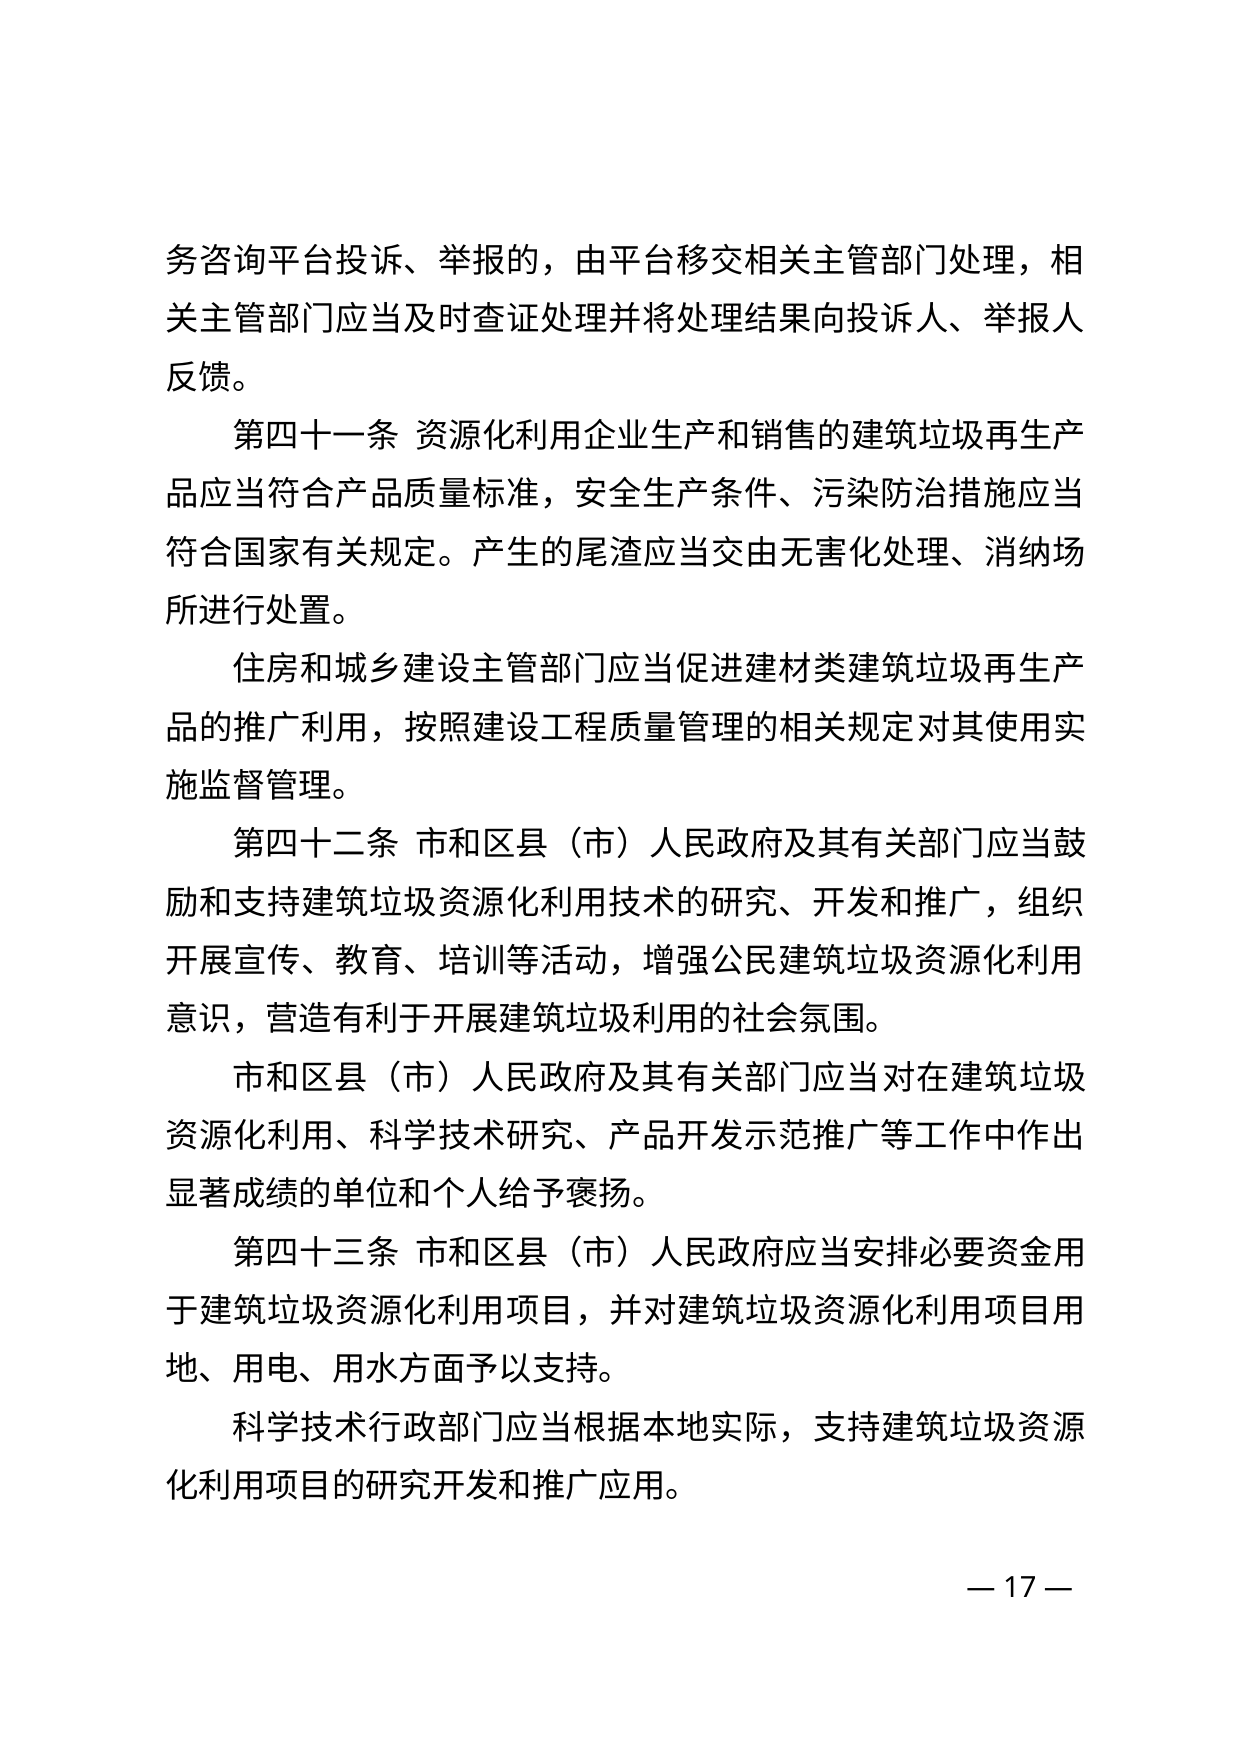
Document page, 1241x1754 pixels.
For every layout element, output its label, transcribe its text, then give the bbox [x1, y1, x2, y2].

text 科学技术行政部门应当根据本地实际，支持建筑垃圾资源化利用项目的研究开发和推广应用。 [165, 1392, 1087, 1509]
text 第四十三条 市和区县（市）人民政府应当安排必要资金用于建筑垃圾资源化利用项目，并对建筑垃圾资源化利用项目用地、用电、用水方面予以支持。 [165, 1217, 1087, 1392]
text 住房和城乡建设主管部门应当促进建材类建筑垃圾再生产品的推广利用，按照建设工程质量管理的相关规定对其使用实施监督管理。 [165, 634, 1087, 809]
text 市和区县（市）人民政府及其有关部门应当对在建筑垃圾资源化利用、科学技术研究、产品开发示范推广等工作中作出显著成绩的单位和个人给予褒扬。 [165, 1042, 1087, 1217]
text 第四十一条 资源化利用企业生产和销售的建筑垃圾再生产品应当符合产品质量标准，安全生产条件、污染防治措施应当符合国家有关规定。产生的尾渣应当交由无害化处理、消纳场所进行处置。 [165, 401, 1087, 634]
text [165, 226, 1087, 401]
text 第四十二条 市和区县（市）人民政府及其有关部门应当鼓励和支持建筑垃圾资源化利用技术的研究、开发和推广，组织开展宣传、教育、培训等活动，增强公民建筑垃圾资源化利用意识，营造有利于开展建筑垃圾利用的社会氛围。 [165, 809, 1087, 1042]
